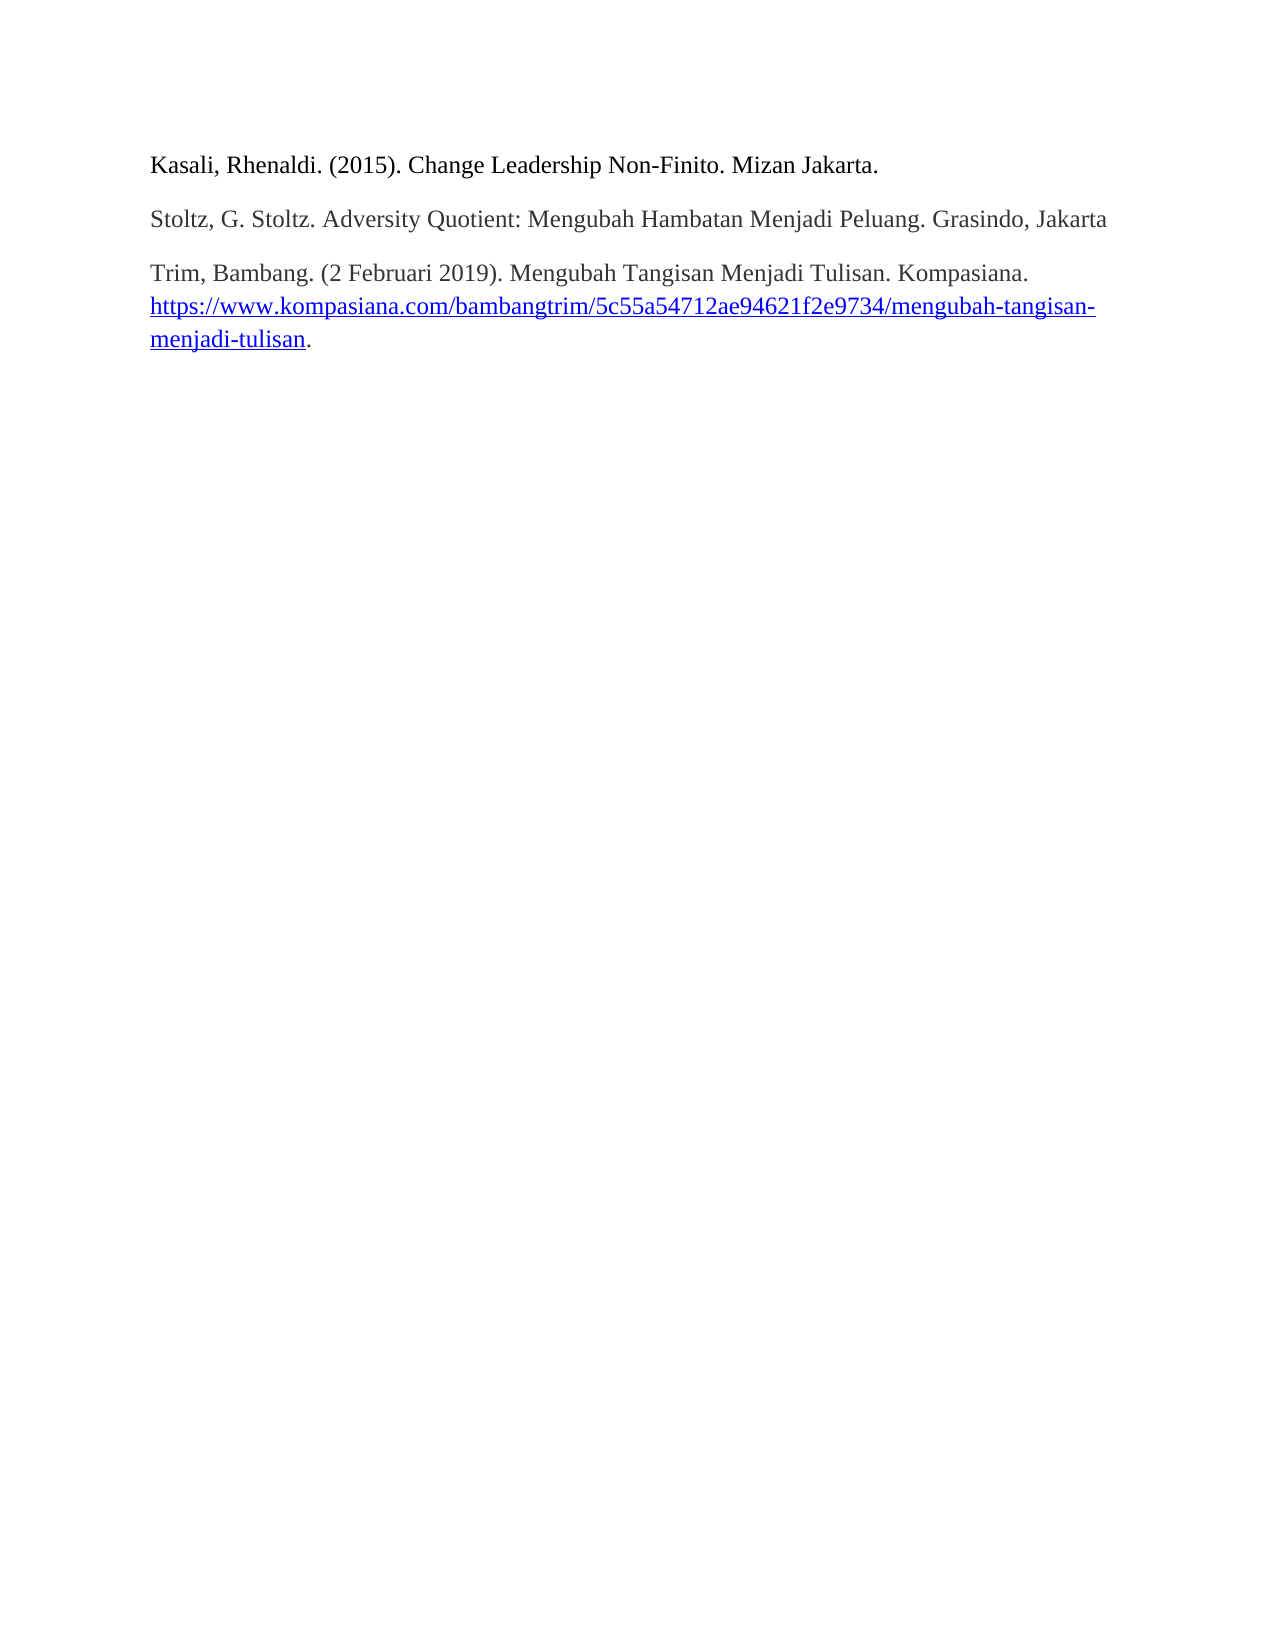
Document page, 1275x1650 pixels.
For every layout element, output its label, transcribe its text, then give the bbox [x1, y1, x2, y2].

text Trim, Bambang. (2 Februari 2019). Mengubah Tangisan Menjadi Tulisan. Kompasiana. https://www.kompasiana.com/bambangtrim/5c55a54712ae94621f2e9734/mengubah-tangisan-menjadi-tulisan. [150, 258, 1125, 352]
text Stoltz, G. Stoltz. Adversity Quotient: Mengubah Hambatan Menjadi Peluang. Grasindo, Jakarta [150, 204, 1125, 233]
text Kasali, Rhenaldi. (2015). Change Leadership Non-Finito. Mizan Jakarta. [150, 150, 1125, 179]
